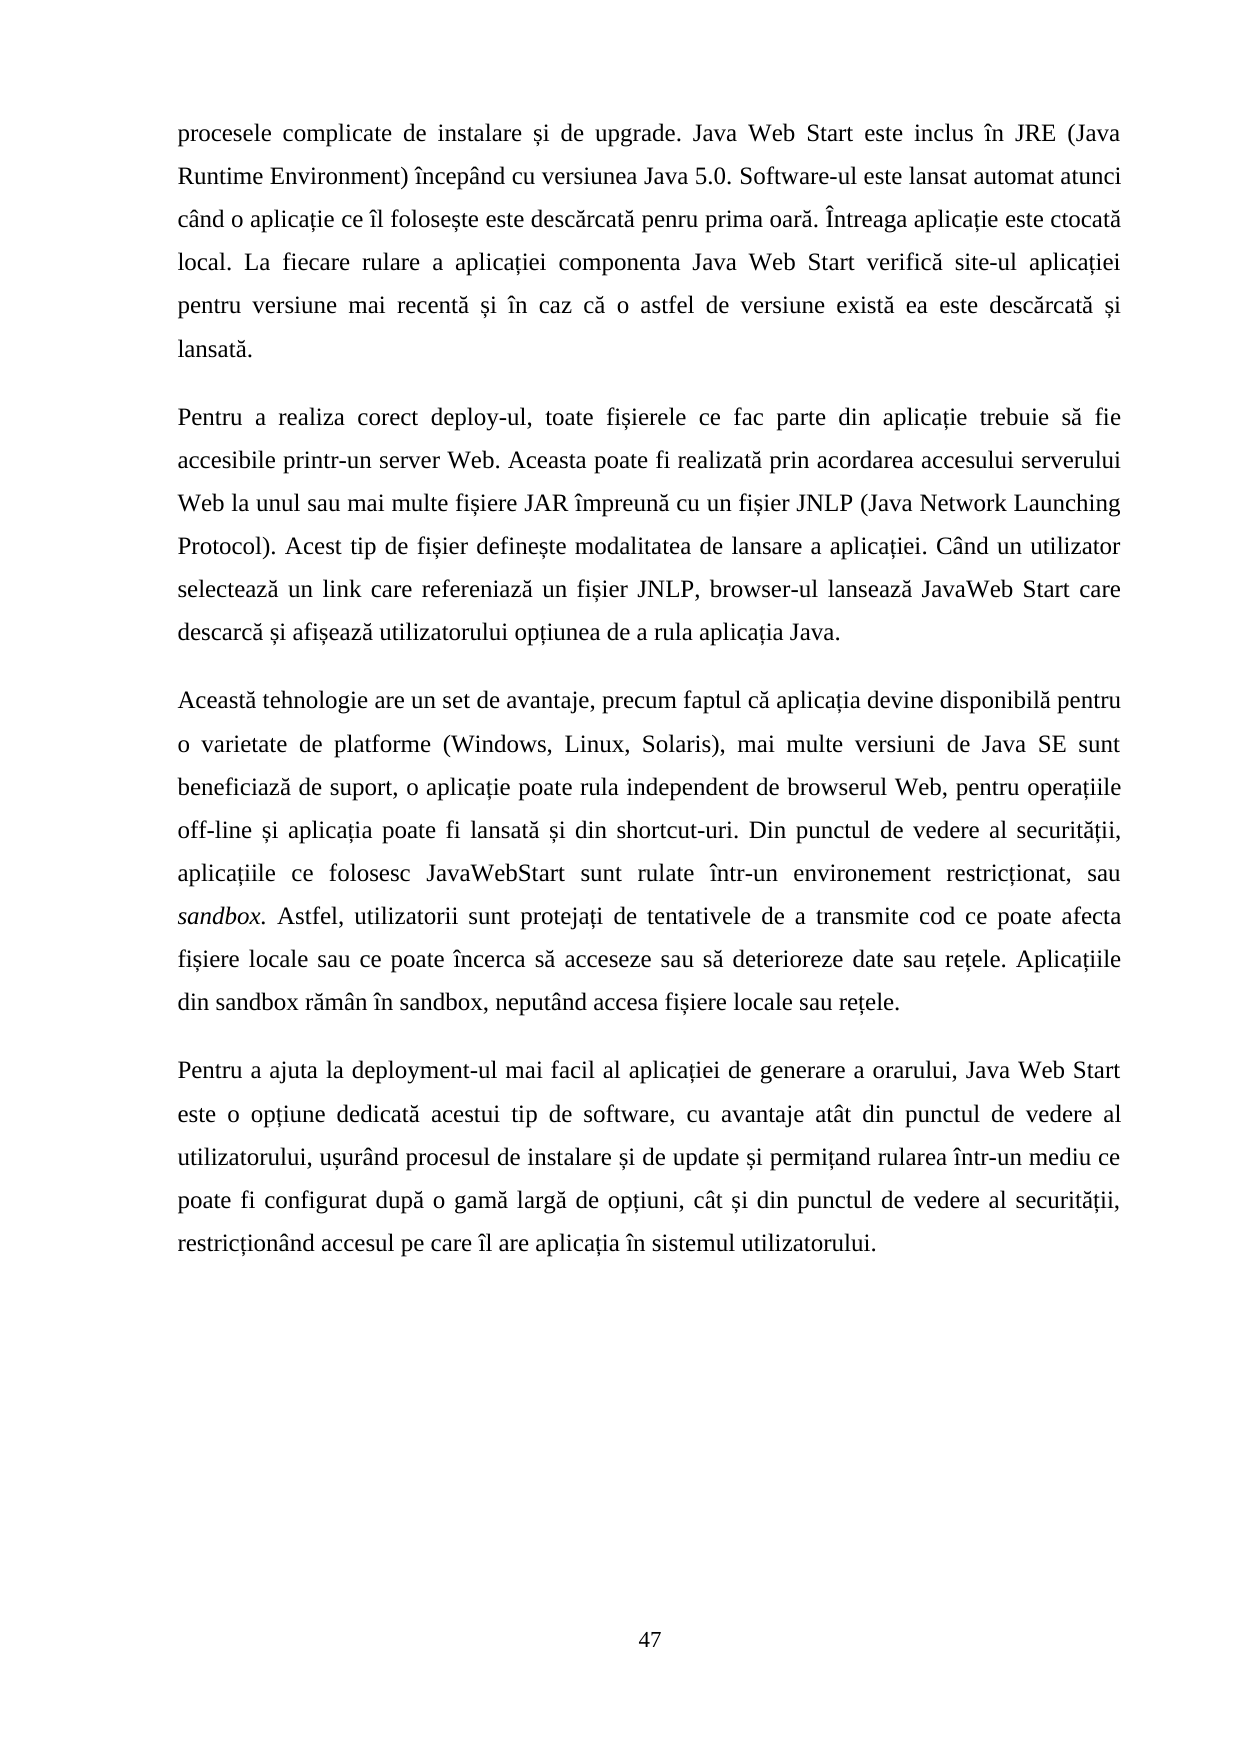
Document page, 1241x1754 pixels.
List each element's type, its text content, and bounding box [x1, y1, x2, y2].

text Pentru a realiza corect deploy-ul, toate fișierele ce fac parte din aplicație trebuie să fie accesibile printr-un server Web. Aceasta poate fi realizată prin acordarea accesului serverului Web la unul sau mai multe fișiere JAR împreună cu un fișier JNLP (Java Network Launching Protocol). Acest tip de fișier definește modalitatea de lansare a aplicației. Când un utilizator selectează un link care refereniază un fișier JNLP, browser-ul lansează JavaWeb Start care descarcă și afișează utilizatorului opțiunea de a rula aplicația Java. [177, 402, 1122, 646]
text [177, 118, 1122, 362]
text Pentru a ajuta la deployment-ul mai facil al aplicației de generare a orarului, Java Web Start este o opțiune dedicată acestui tip de software, cu avantaje atât din punctul de vedere al utilizatorului, ușurând procesul de instalare și de update și permițand rularea într-un mediu ce poate fi configurat după o gamă largă de opțiuni, cât și din punctul de vedere al securității, restricționând accesul pe care îl are aplicația în sistemul utilizatorului. [177, 1056, 1122, 1257]
text Această tehnologie are un set de avantaje, precum faptul că aplicația devine disponibilă pentru o varietate de platforme (Windows, Linux, Solaris), mai multe versiuni de Java SE sunt beneficiază de suport, o aplicație poate rula independent de browserul Web, pentru operațiile off-line și aplicația poate fi lansată și din shortcut-uri. Din punctul de vedere al securității, aplicațiile ce folosesc JavaWebStart sunt rulate într-un environement restricționat, sau sandbox. Astfel, utilizatorii sunt protejați de tentativele de a transmite cod ce poate afecta fișiere locale sau ce poate încerca să acceseze sau să deterioreze date sau rețele. Aplicațiile din sandbox rămân în sandbox, neputând accesa fișiere locale sau rețele. [177, 686, 1122, 1016]
